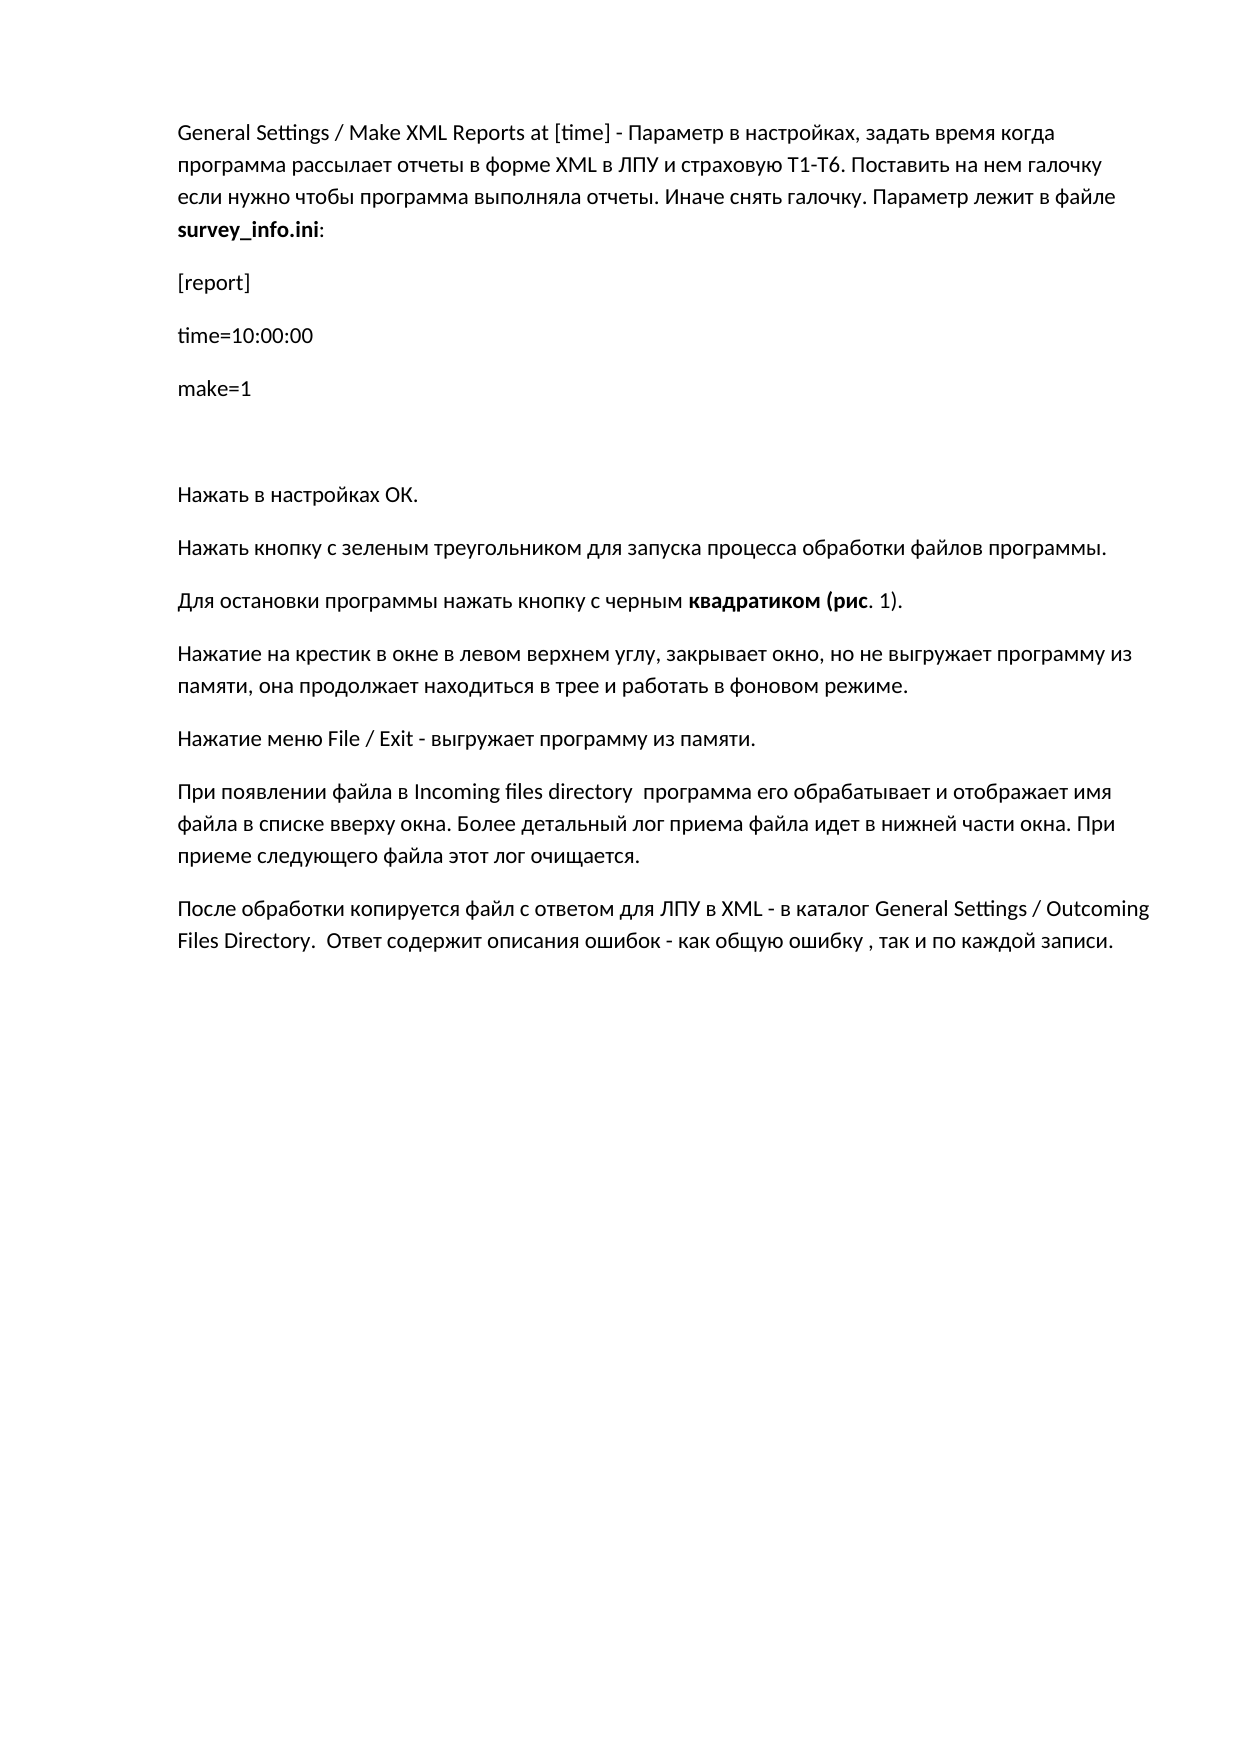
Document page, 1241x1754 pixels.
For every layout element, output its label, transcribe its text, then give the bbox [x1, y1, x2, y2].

text [report] [177, 268, 1152, 296]
text При появлении файла в Incoming files directory программа его обрабатывает и отображает имя файла в списке вверху окна. Более детальный лог приема файла идет в нижней части окна. При приеме следующего файла этот лог очищается. [177, 777, 1152, 869]
text Нажать кнопку с зеленым треугольником для запуска процесса обработки файлов программы. [177, 533, 1152, 561]
text Нажатие на крестик в окне в левом верхнем углу, закрывает окно, но не выгружает программу из памяти, она продолжает находиться в трее и работать в фоновом режиме. [177, 639, 1152, 699]
text make=1 [177, 374, 1152, 402]
text Для остановки программы нажать кнопку с черным квадратиком (рис. 1). [177, 586, 1152, 614]
text time=10:00:00 [177, 321, 1152, 349]
text После обработки копируется файл с ответом для ЛПУ в XML - в каталог General Settings / Outcoming Files Directory. Ответ содержит описания ошибок - как общую ошибку , так и по каждой записи. [177, 894, 1152, 955]
text General Settings / Make XML Reports at [time] - Параметр в настройках, задать время когда программа рассылает отчеты в форме XML в ЛПУ и страховую Т1-Т6. Поставить на нем галочку если нужно чтобы программа выполняла отчеты. Иначе снять галочку. Параметр лежит в файле survey_info.ini: [177, 118, 1152, 243]
text Нажать в настройках ОК. [177, 480, 1152, 508]
text Нажатие меню File / Exit - выгружает программу из памяти. [177, 724, 1152, 752]
